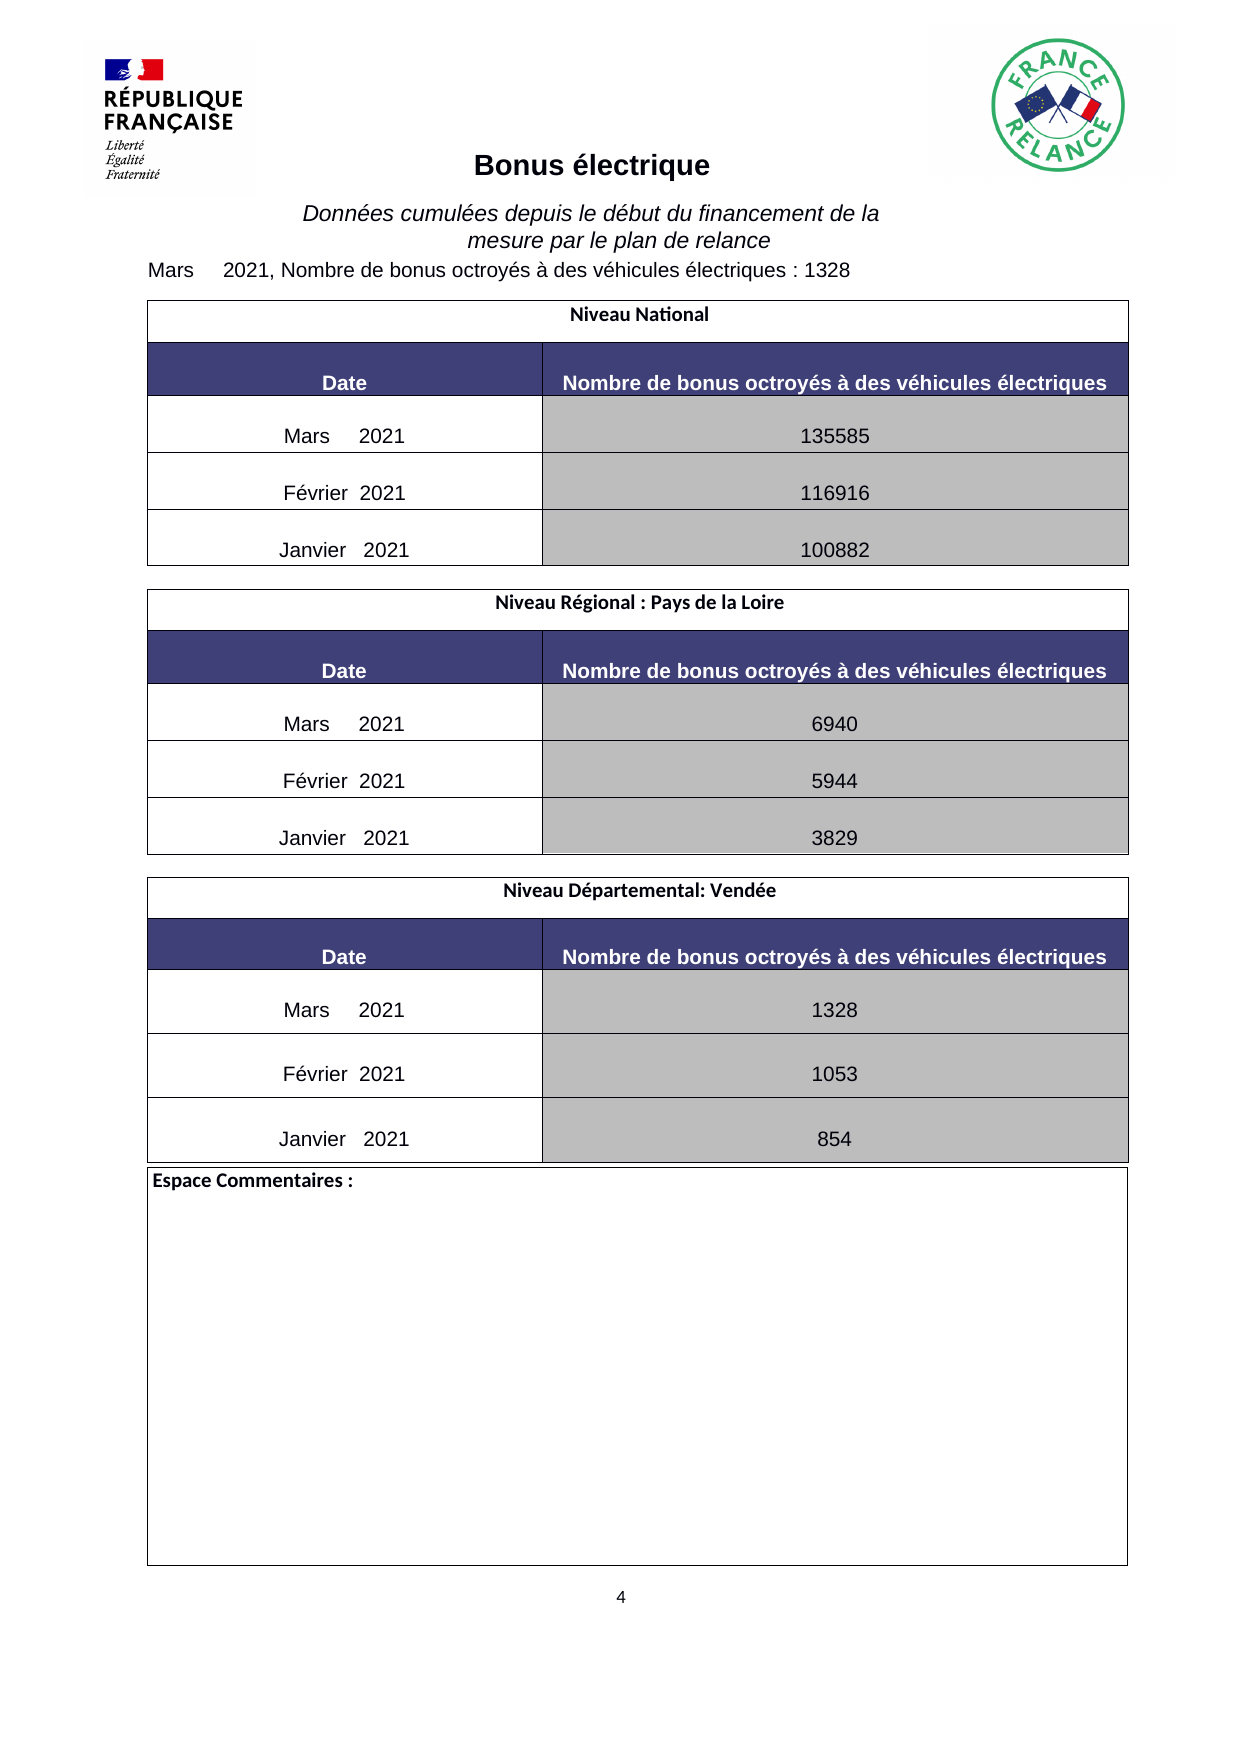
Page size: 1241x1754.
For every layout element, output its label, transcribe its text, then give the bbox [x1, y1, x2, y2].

table_cell 3829 [543, 798, 1128, 853]
table_cell Mars 2021 [148, 684, 542, 740]
table_cell Janvier 2021 [148, 1098, 542, 1162]
table_cell Janvier 2021 [148, 798, 542, 853]
table_cell 1328 [543, 970, 1128, 1033]
table_cell Date [148, 631, 542, 683]
table_header Niveau National [148, 301, 1128, 342]
text Mars 2021, Nombre de bonus octroyés à des véhicules électriques : 1328 [148, 258, 1093, 282]
table_cell Nombre de bonus octroyés à des véhicules électriques [543, 631, 1128, 683]
table_cell Mars 2021 [148, 970, 542, 1033]
table_cell 1053 [543, 1034, 1128, 1097]
text Bonus électrique [258, 148, 926, 181]
table_cell Date [148, 919, 542, 969]
table_cell Nombre de bonus octroyés à des véhicules électriques [543, 919, 1128, 969]
table_cell 116916 [543, 453, 1128, 509]
table_cell Janvier 2021 [148, 510, 542, 565]
picture [84, 39, 258, 197]
table_cell Février 2021 [148, 1034, 542, 1097]
table_header Niveau Régional : Pays de la Loire [148, 590, 1128, 630]
table_cell 854 [543, 1098, 1128, 1162]
table_header Niveau Départemental: Vendée [148, 878, 1128, 918]
table_cell Février 2021 [148, 453, 542, 509]
table_cell 135585 [543, 396, 1128, 452]
table_cell Février 2021 [148, 741, 542, 797]
table_cell 5944 [543, 741, 1128, 797]
table_cell Mars 2021 [148, 396, 542, 452]
text Données cumulées depuis le début du financement de la mesure par le plan de relance [148, 200, 1093, 253]
table_cell Nombre de bonus octroyés à des véhicules électriques [543, 343, 1128, 395]
table_cell 6940 [543, 684, 1128, 740]
table_cell Date [148, 343, 542, 395]
table_cell 100882 [543, 510, 1128, 565]
picture [926, 17, 1180, 183]
